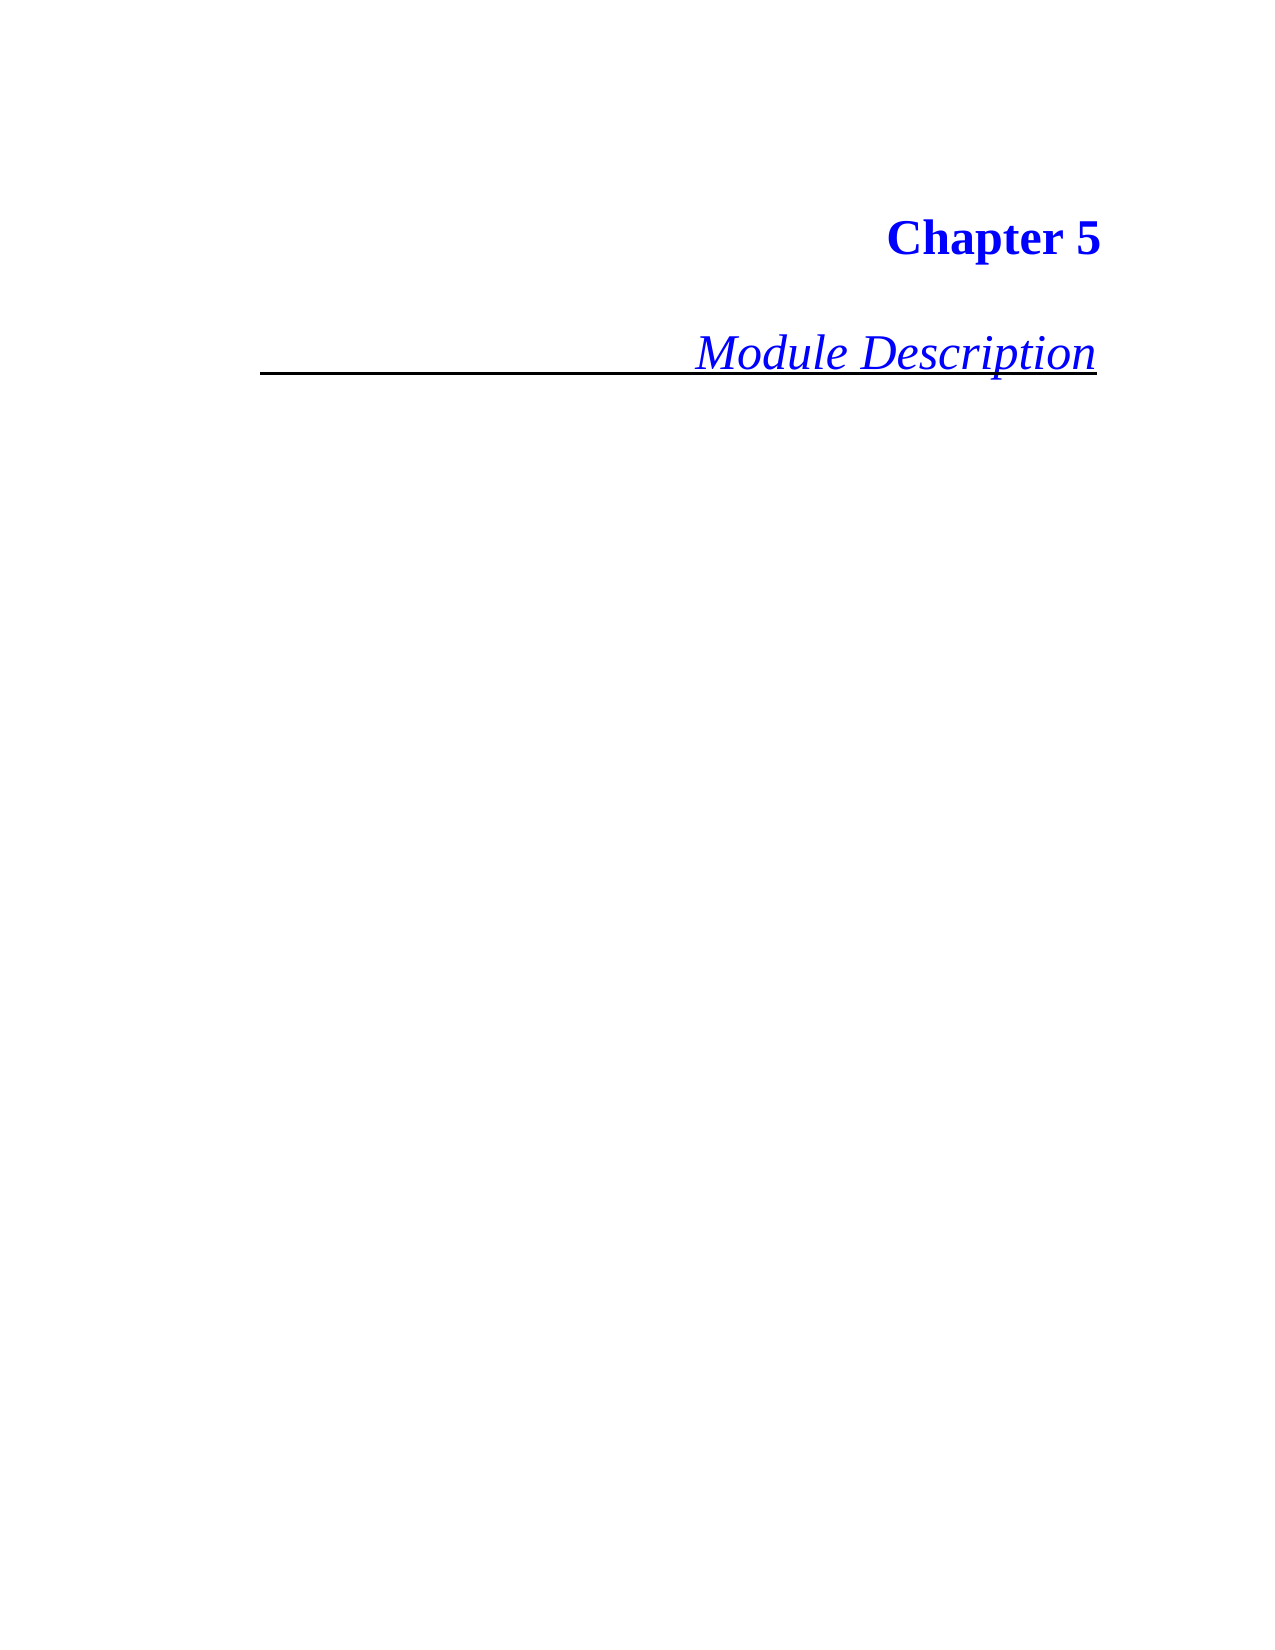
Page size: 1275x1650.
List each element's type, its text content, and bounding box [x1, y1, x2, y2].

text Chapter 5 [225, 207, 1101, 265]
text Introductionllllll lModule Description [225, 322, 1101, 380]
